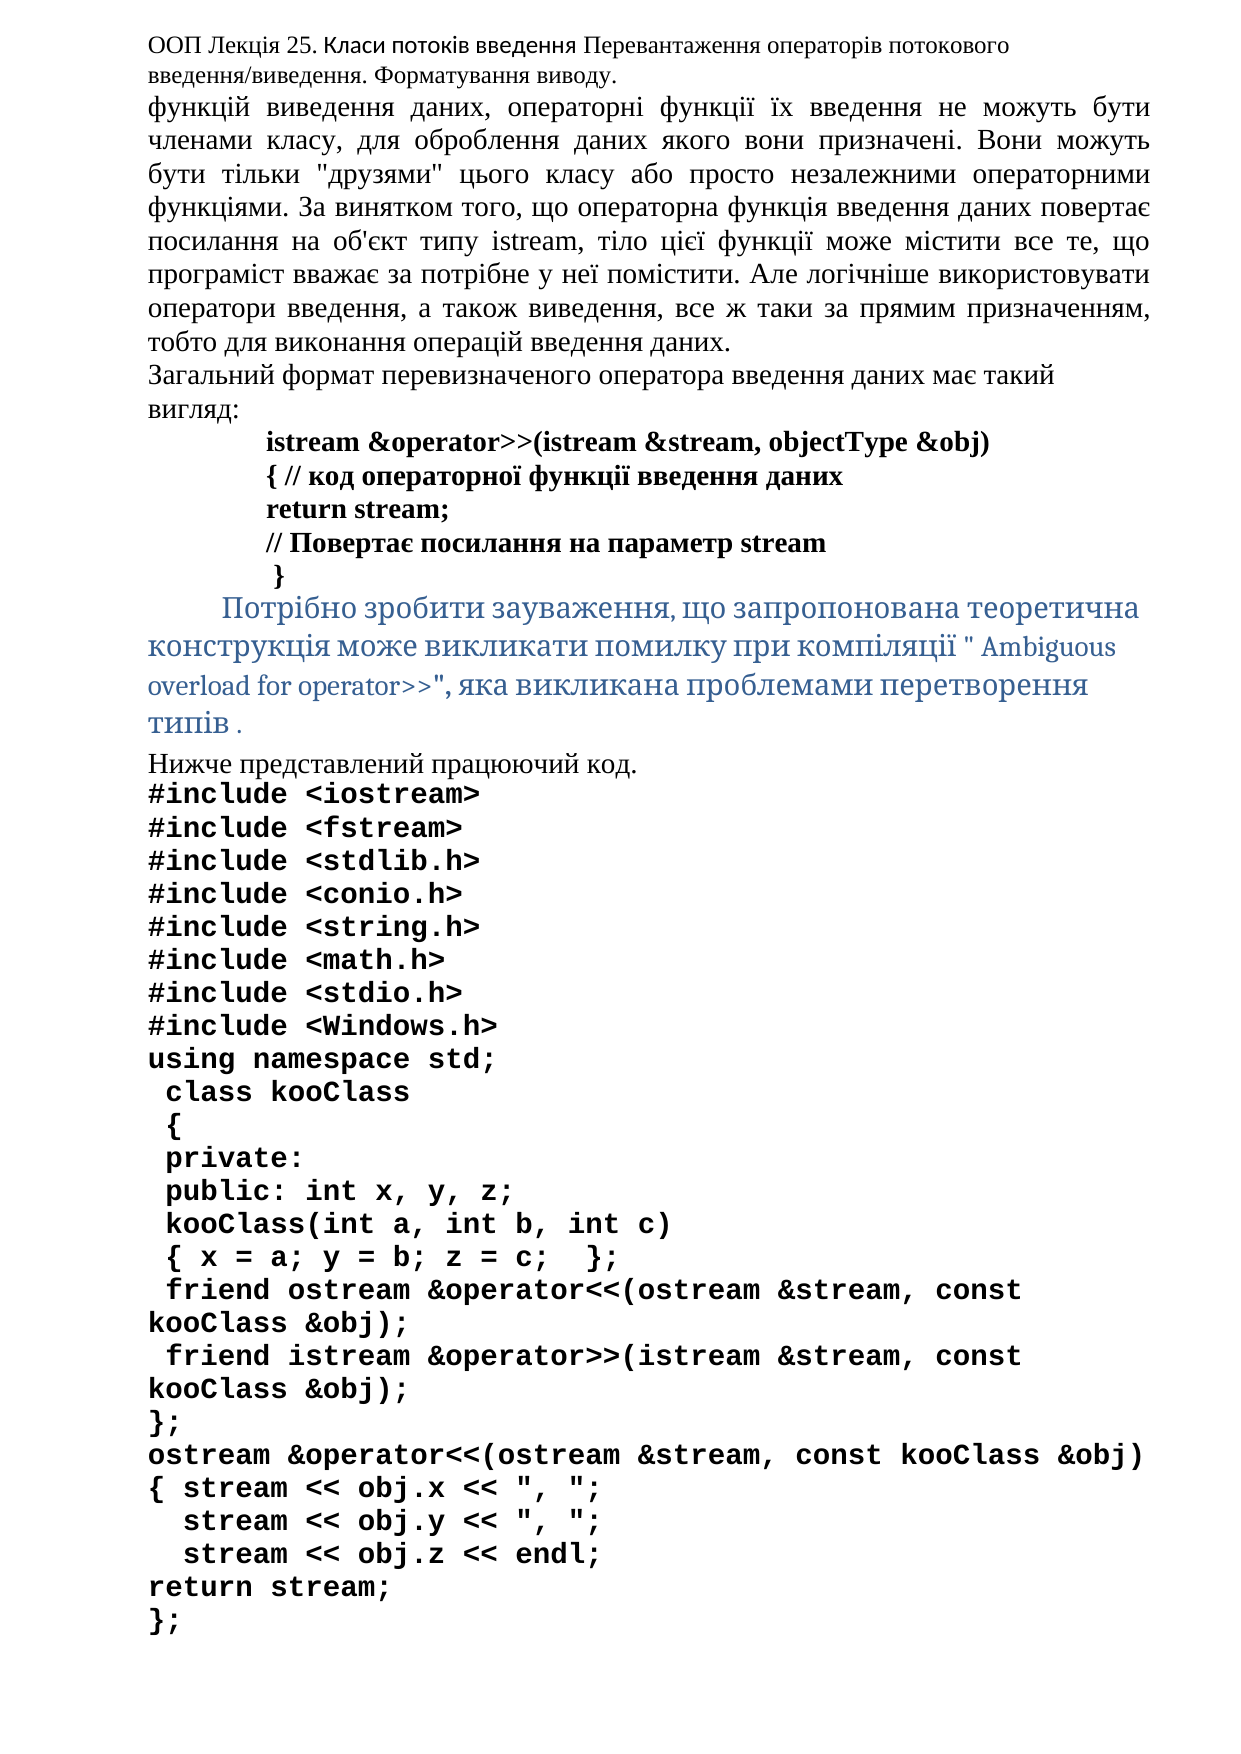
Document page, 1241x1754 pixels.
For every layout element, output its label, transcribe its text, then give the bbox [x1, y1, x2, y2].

subtitle Потрібно зробити зауваження, що запропонована теоретична конструкція може викликати помилку при компіляції " Ambiguous overload for operator>>", яка викликана проблемами перетворення типів . [148, 592, 1152, 741]
text #include <iostream> [148, 780, 1152, 813]
text private: [148, 1143, 1152, 1176]
text istream &operator>>(istream &stream, objectType &obj) [266, 424, 1152, 458]
text stream << obj.z << endl; [148, 1539, 1152, 1572]
text kooClass(int a, int b, int c) [148, 1209, 1152, 1242]
text }; [148, 1605, 1152, 1638]
text }; [148, 1407, 1152, 1440]
text #include <math.h> [148, 945, 1152, 978]
text friend ostream &operator<<(ostream &stream, const kooClass &obj); [148, 1275, 1152, 1341]
text #include <Windows.h> [148, 1011, 1152, 1044]
text { // код операторної функції введення даних [266, 458, 1152, 491]
text #include <string.h> [148, 912, 1152, 945]
text return stream; [266, 491, 1152, 525]
text ostream &operator<<(ostream &stream, const kooClass &obj) [148, 1440, 1152, 1473]
text using namespace std; [148, 1044, 1152, 1077]
text public: int x, y, z; [148, 1176, 1152, 1209]
text { x = a; y = b; z = c; }; [148, 1242, 1152, 1275]
text Нижче представлений працюючий код. [148, 746, 1152, 780]
text // Повертає посилання на параметр stream [266, 525, 1152, 558]
text } [266, 558, 1152, 592]
text return stream; [148, 1572, 1152, 1605]
text friend istream &operator>>(istream &stream, const kooClass &obj); [148, 1341, 1152, 1407]
text #include <conio.h> [148, 879, 1152, 912]
text stream << obj.y << ", "; [148, 1506, 1152, 1539]
text #include <stdlib.h> [148, 846, 1152, 879]
text class kooClass [148, 1077, 1152, 1110]
text #include <fstream> [148, 813, 1152, 846]
text { stream << obj.x << ", "; [148, 1473, 1152, 1506]
text Загальний формат перевизначеного оператора введення даних має такий вигляд: [148, 357, 1152, 424]
text { [148, 1110, 1152, 1143]
text #include <stdio.h> [148, 978, 1152, 1011]
